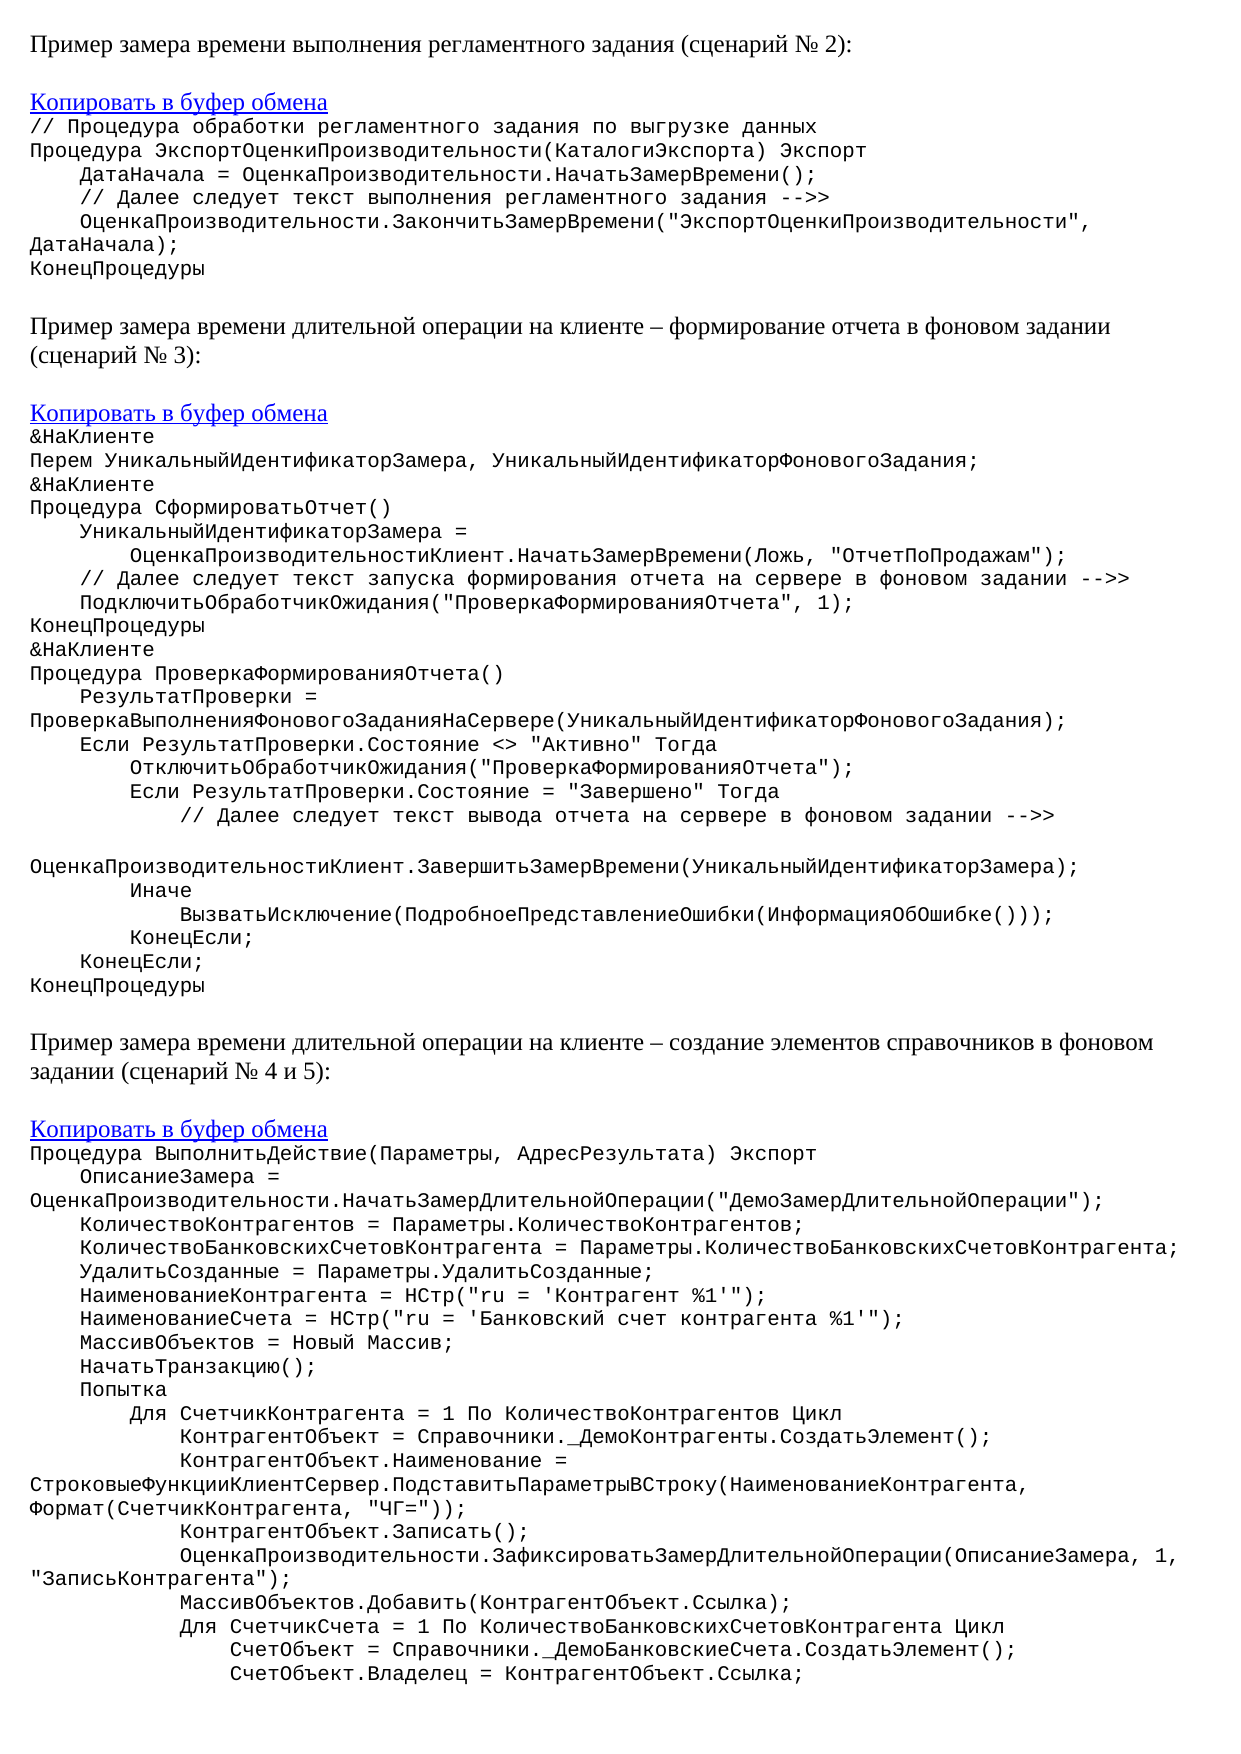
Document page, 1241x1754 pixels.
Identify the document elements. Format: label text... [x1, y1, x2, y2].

text УдалитьСозданные = Параметры.УдалитьСозданные; [29, 1261, 1211, 1285]
text // Процедура обработки регламентного задания по выгрузке данных [29, 116, 1211, 140]
text Процедура ЭкспортОценкиПроизводительности(КаталогиЭкспорта) Экспорт [29, 140, 1211, 163]
text КоличествоКонтрагентов = Параметры.КоличествоКонтрагентов; [29, 1214, 1211, 1237]
text &НаКлиенте [29, 426, 1211, 450]
text Процедура СформироватьОтчет() [29, 497, 1211, 521]
text ВызватьИсключение(ПодробноеПредставлениеОшибки(ИнформацияОбОшибке())); [29, 904, 1211, 927]
text Пример замера времени выполнения регламентного задания (сценарий № 2): [29, 29, 1211, 58]
text КонтрагентОбъект = Справочники._ДемоКонтрагенты.СоздатьЭлемент(); [29, 1427, 1211, 1450]
text Копировать в буфер обмена [29, 1114, 1211, 1143]
text ОтключитьОбработчикОжидания("ПроверкаФормированияОтчета"); [29, 757, 1211, 781]
text ОценкаПроизводительностиКлиент.НачатьЗамерВремени(Ложь, "ОтчетПоПродажам"); [29, 544, 1211, 568]
text ОценкаПроизводительностиКлиент.ЗавершитьЗамерВремени(УникальныйИдентификаторЗамера); [29, 828, 1211, 880]
text МассивОбъектов = Новый Массив; [29, 1332, 1211, 1356]
text СчетОбъект = Справочники._ДемоБанковскиеСчета.СоздатьЭлемент(); [29, 1639, 1211, 1663]
text Попытка [29, 1379, 1211, 1403]
text НачатьТранзакцию(); [29, 1356, 1211, 1379]
text Для СчетчикСчета = 1 По КоличествоБанковскихСчетовКонтрагента Цикл [29, 1616, 1211, 1639]
text Перем УникальныйИдентификаторЗамера, УникальныйИдентификаторФоновогоЗадания; [29, 450, 1211, 474]
text НаименованиеСчета = НСтр("ru = 'Банковский счет контрагента %1'"); [29, 1308, 1211, 1332]
text Иначе [29, 880, 1211, 904]
text Процедура ПроверкаФормированияОтчета() [29, 663, 1211, 686]
text ОценкаПроизводительности.ЗакончитьЗамерВремени("ЭкспортОценкиПроизводительности", ДатаНачала); [29, 211, 1211, 258]
text МассивОбъектов.Добавить(КонтрагентОбъект.Ссылка); [29, 1592, 1211, 1616]
text Пример замера времени длительной операции на клиенте – создание элементов справочников в фоновом задании (сценарий № 4 и 5): [29, 1027, 1211, 1085]
text Копировать в буфер обмена [29, 87, 1211, 116]
text КонтрагентОбъект.Записать(); [29, 1521, 1211, 1545]
text Копировать в буфер обмена [29, 398, 1211, 426]
text ДатаНачала = ОценкаПроизводительности.НачатьЗамерВремени(); [29, 163, 1211, 187]
text УникальныйИдентификаторЗамера = [29, 521, 1211, 544]
text Если РезультатПроверки.Состояние <> "Активно" Тогда [29, 734, 1211, 757]
text КонецЕсли; [29, 927, 1211, 951]
text КонецПроцедуры [29, 258, 1211, 282]
text НаименованиеКонтрагента = НСтр("ru = 'Контрагент %1'"); [29, 1285, 1211, 1308]
text Процедура ВыполнитьДействие(Параметры, АдресРезультата) Экспорт [29, 1143, 1211, 1166]
text КонецПроцедуры [29, 616, 1211, 639]
text Для СчетчикКонтрагента = 1 По КоличествоКонтрагентов Цикл [29, 1403, 1211, 1427]
text // Далее следует текст вывода отчета на сервере в фоновом задании -->> [29, 805, 1211, 828]
text КонтрагентОбъект.Наименование = СтроковыеФункцииКлиентСервер.ПодставитьПараметрыВСтроку(НаименованиеКонтрагента, Формат(СчетчикКонтрагента, "ЧГ=")); [29, 1450, 1211, 1521]
text ОписаниеЗамера = ОценкаПроизводительности.НачатьЗамерДлительнойОперации("ДемоЗамерДлительнойОперации"); [29, 1166, 1211, 1214]
text СчетОбъект.Владелец = КонтрагентОбъект.Ссылка; [29, 1663, 1211, 1687]
text ОценкаПроизводительности.ЗафиксироватьЗамерДлительнойОперации(ОписаниеЗамера, 1, "ЗаписьКонтрагента"); [29, 1545, 1211, 1592]
text КонецПроцедуры [29, 974, 1211, 998]
text // Далее следует текст выполнения регламентного задания -->> [29, 187, 1211, 211]
text РезультатПроверки = ПроверкаВыполненияФоновогоЗаданияНаСервере(УникальныйИдентификаторФоновогоЗадания); [29, 686, 1211, 734]
text Пример замера времени длительной операции на клиенте – формирование отчета в фоновом задании (сценарий № 3): [29, 311, 1211, 368]
text Если РезультатПроверки.Состояние = "Завершено" Тогда [29, 781, 1211, 805]
text ПодключитьОбработчикОжидания("ПроверкаФормированияОтчета", 1); [29, 592, 1211, 616]
text КонецЕсли; [29, 951, 1211, 974]
text // Далее следует текст запуска формирования отчета на сервере в фоновом задании -->> [29, 568, 1211, 592]
text &НаКлиенте [29, 639, 1211, 663]
text &НаКлиенте [29, 474, 1211, 497]
text КоличествоБанковскихСчетовКонтрагента = Параметры.КоличествоБанковскихСчетовКонтрагента; [29, 1237, 1211, 1261]
